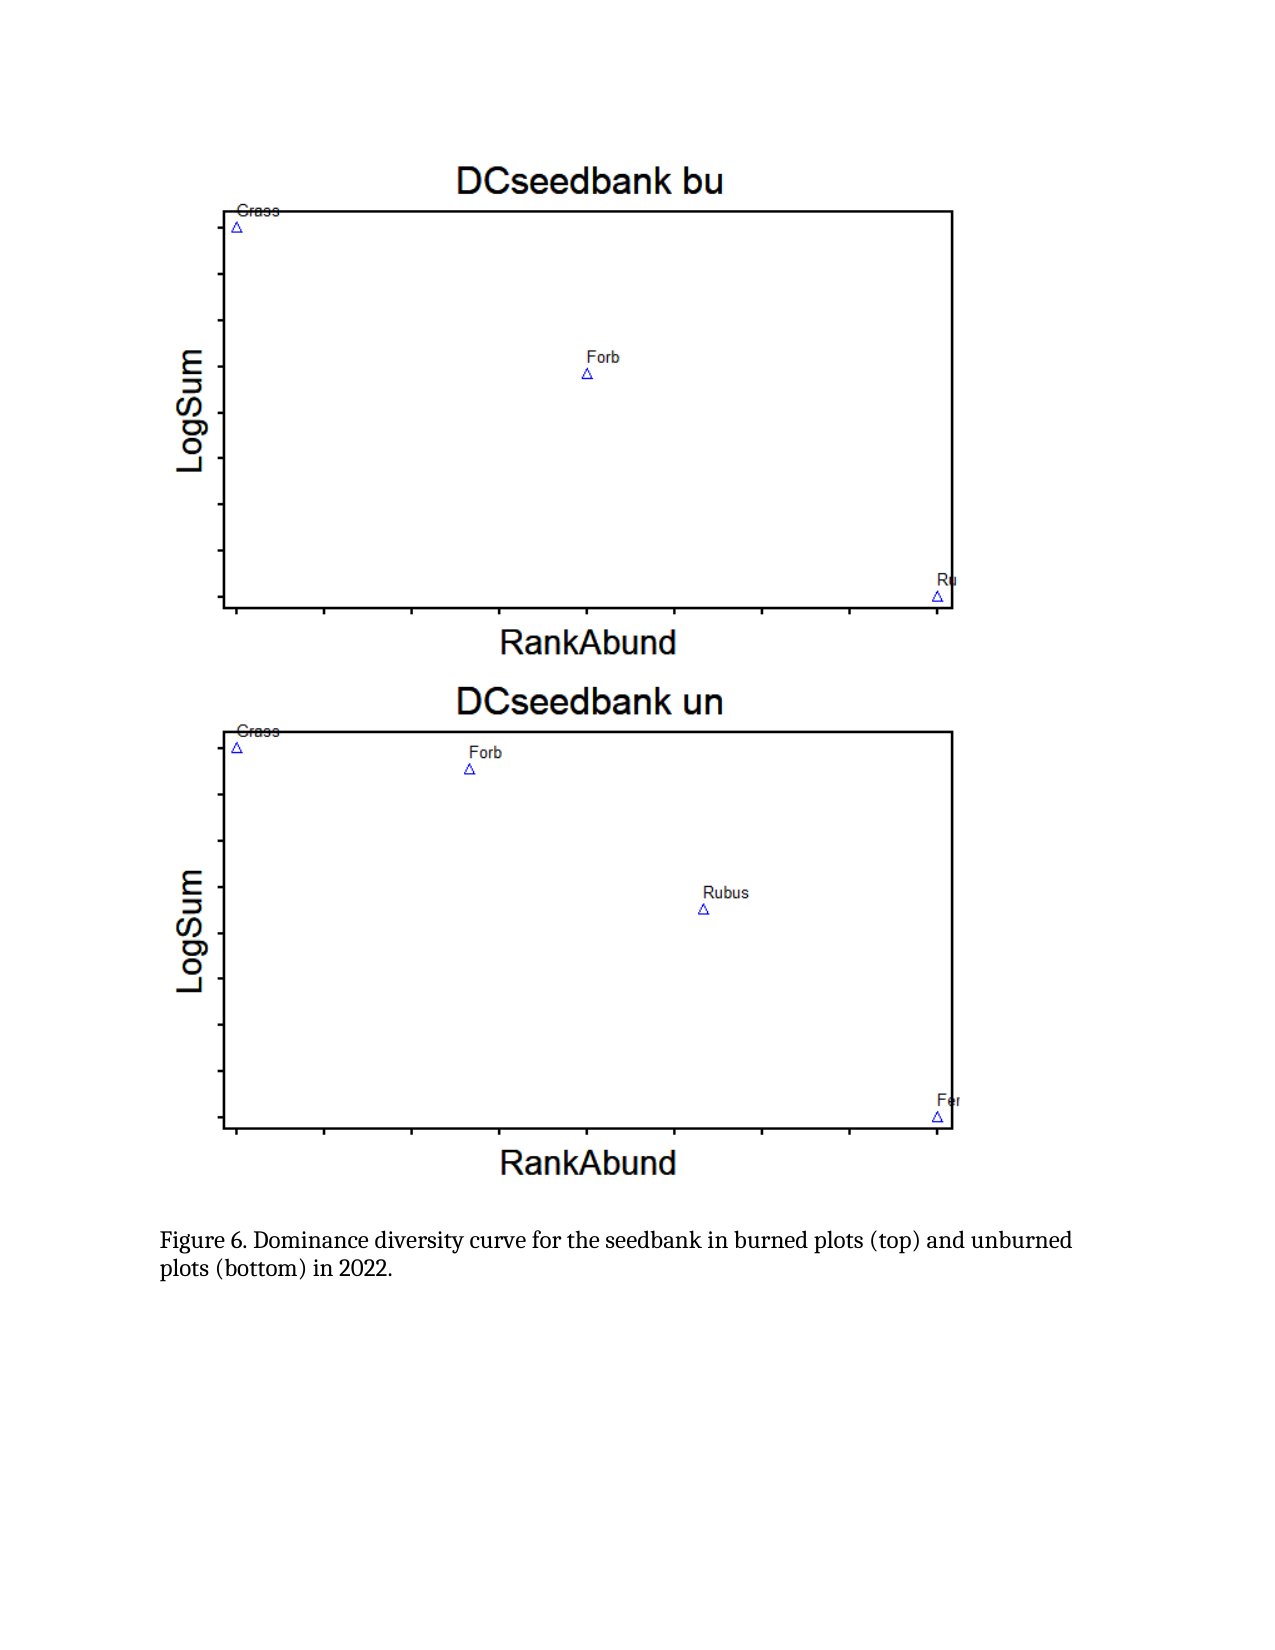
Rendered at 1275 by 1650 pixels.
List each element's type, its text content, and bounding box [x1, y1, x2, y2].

picture [159, 150, 961, 1205]
text Figure 6. Dominance diversity curve for the seedbank in burned plots (top) and unburned plots (bottom) in 2022. [159, 1226, 1125, 1283]
